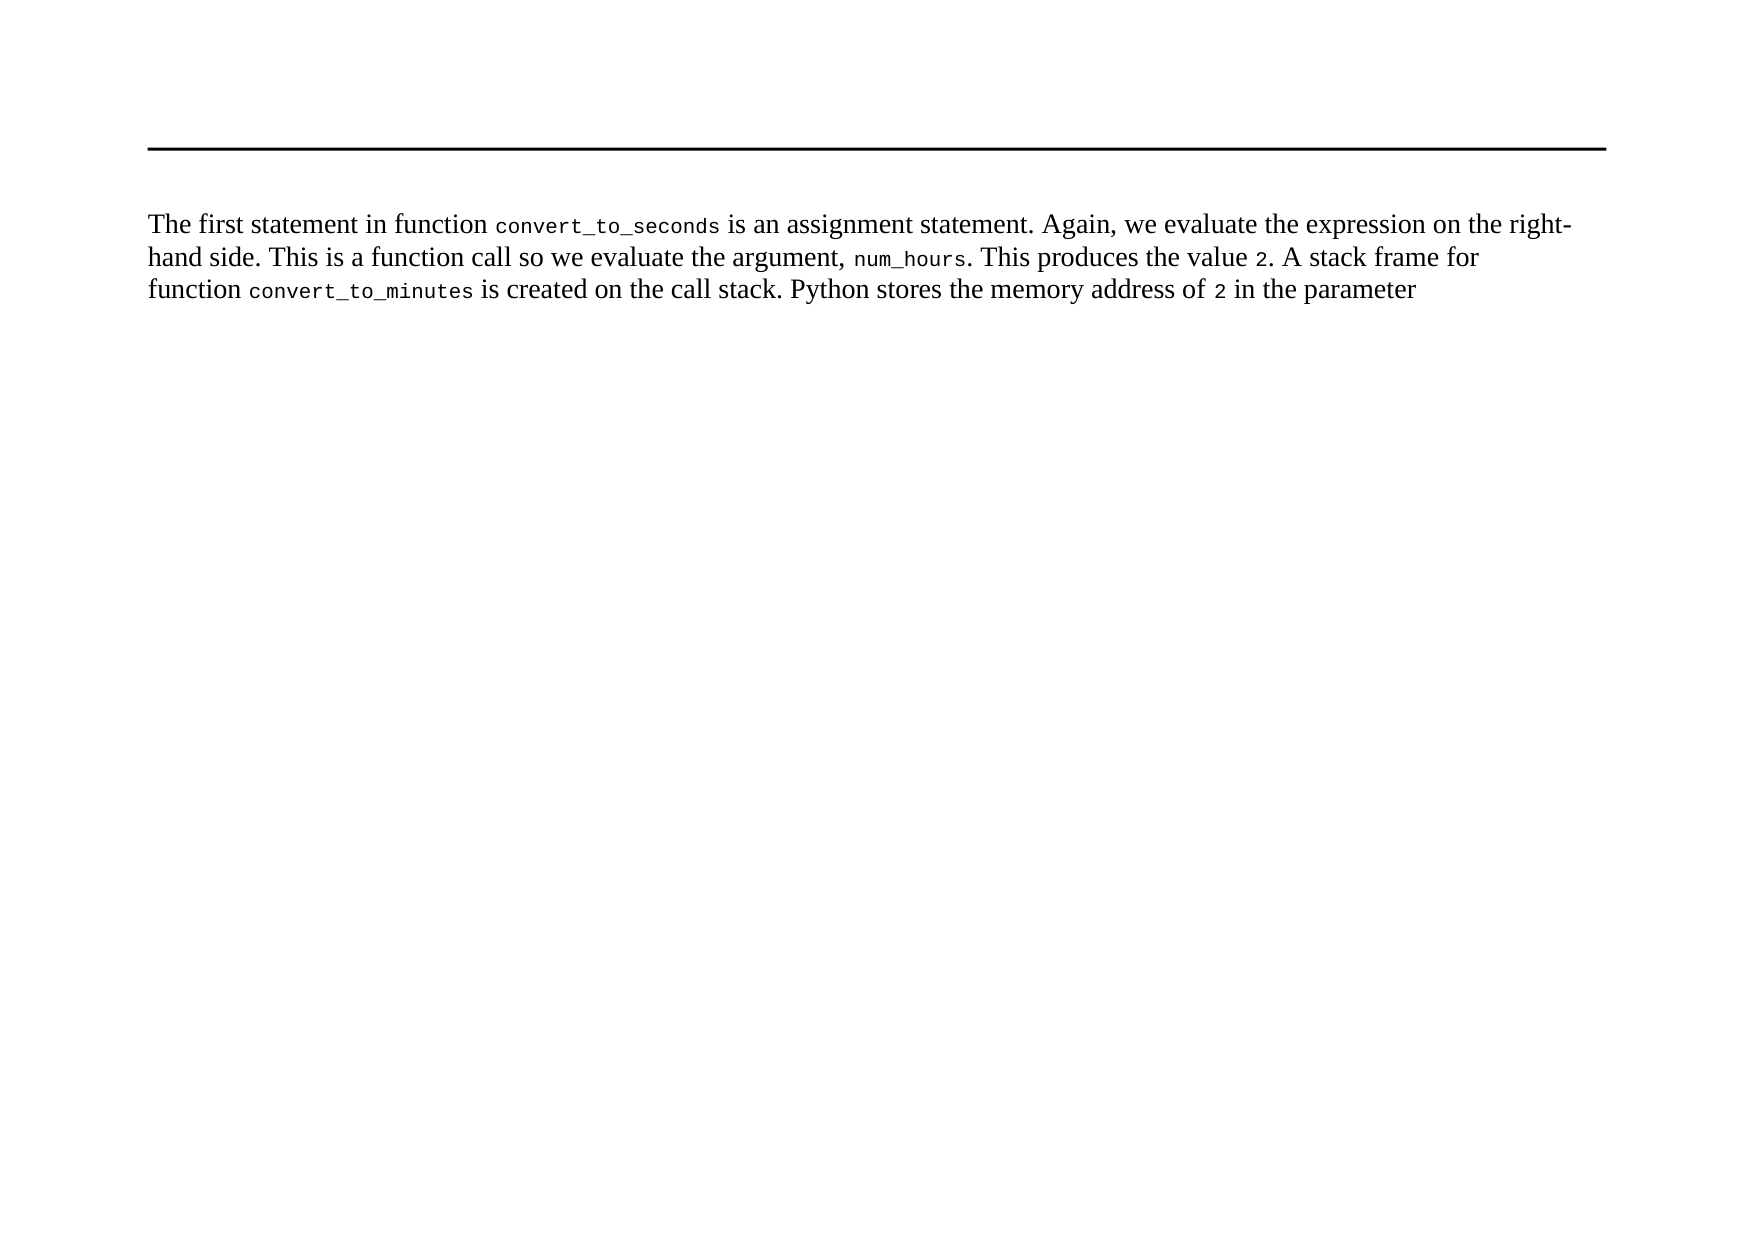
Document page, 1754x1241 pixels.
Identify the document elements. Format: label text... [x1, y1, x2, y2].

text The first statement in function convert_to_seconds is an assignment statement. Again, we evaluate the expression on the right-hand side. This is a function call so we evaluate the argument, num_hours. This produces the value 2. A stack frame for function convert_to_minutes is created on the call stack. Python stores the memory address of 2 in the parameter for convert_to_minutes, which also happens to be called num_hours. [148, 207, 1606, 305]
